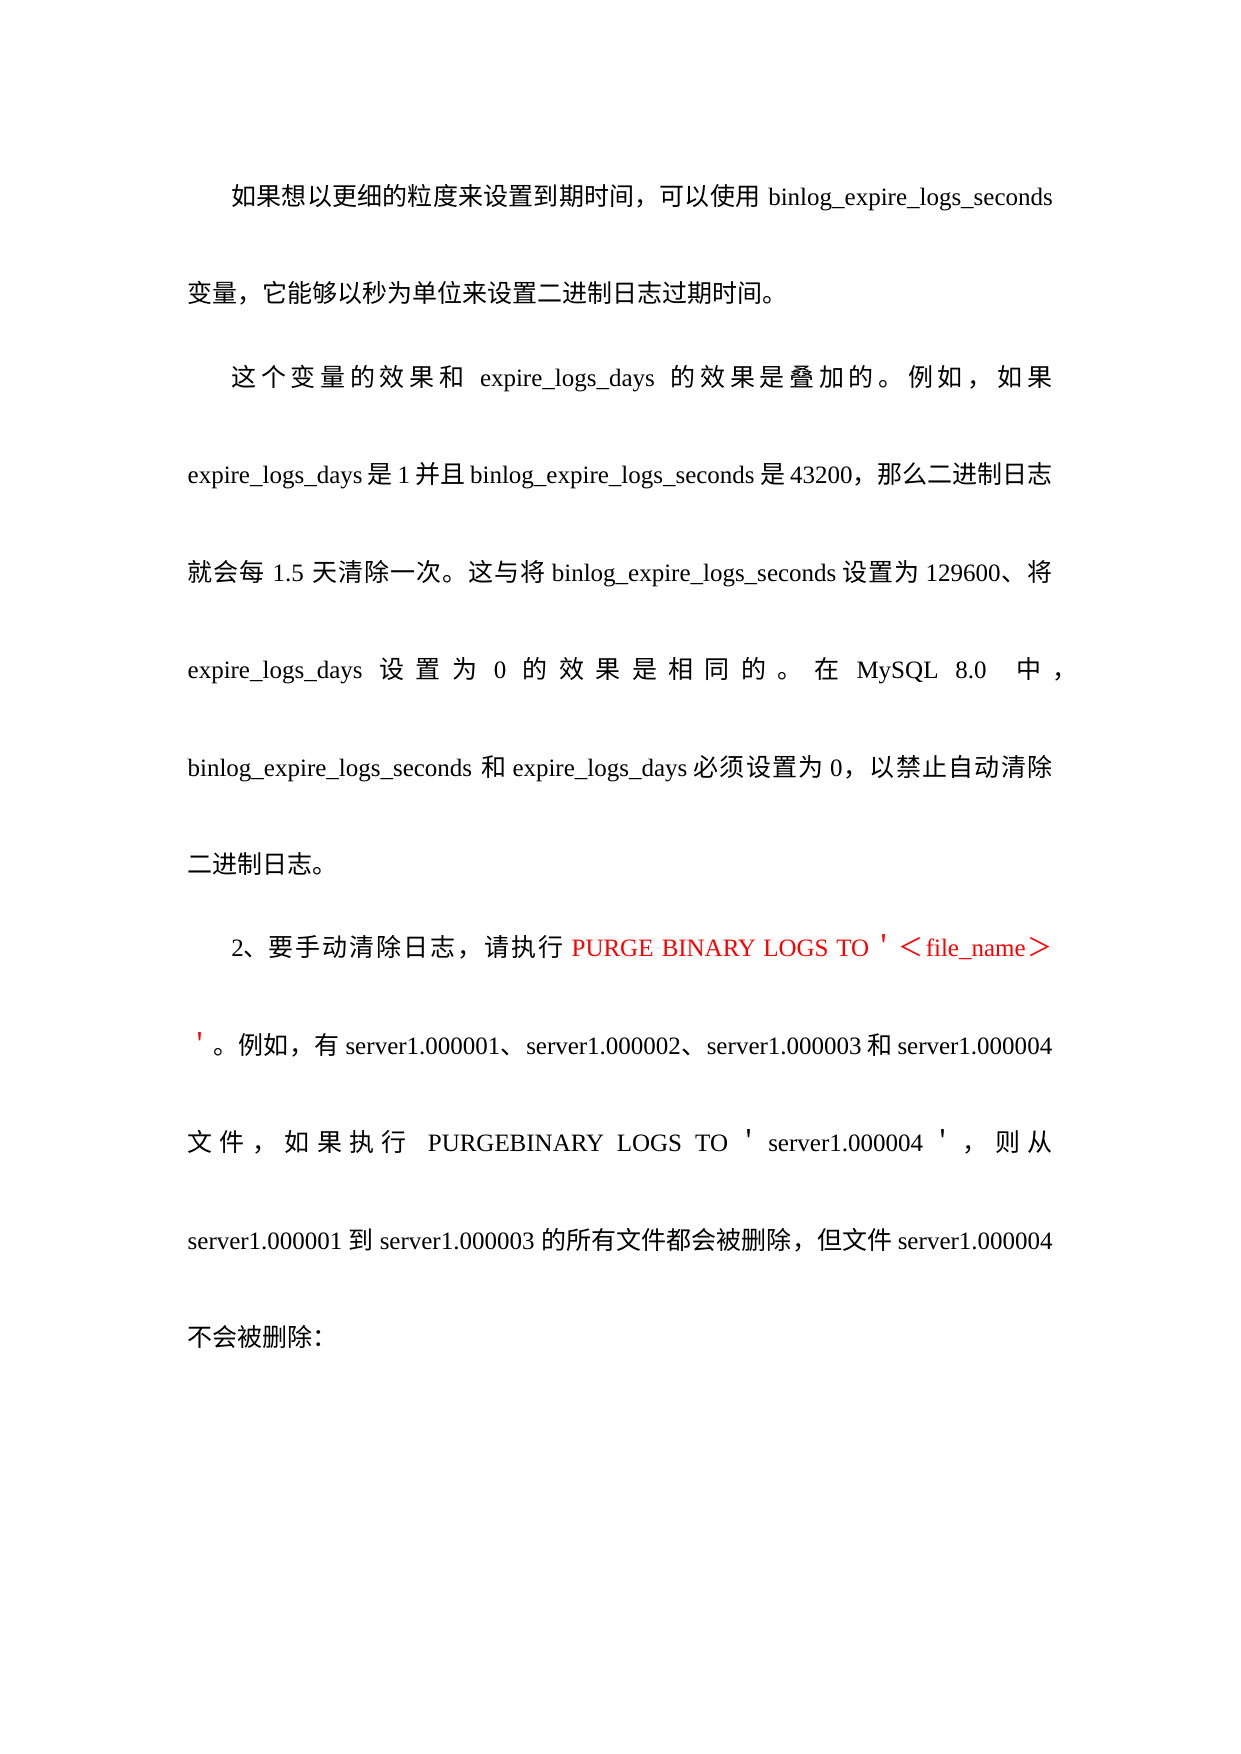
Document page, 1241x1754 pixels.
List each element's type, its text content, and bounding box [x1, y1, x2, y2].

list 这个变量的效果和 expire_logs_days 的效果是叠加的。例如，如果expire_logs_days是1并且binlog_expire_logs_seconds是43200，那么二进制日志就会每 1.5 天清除一次。这与将binlog_expire_logs_seconds设置为129600、将expire_logs_days设置为0的效果是相同的。在MySQL 8.0 中，binlog_expire_logs_seconds 和expire_logs_days必须设置为0，以禁止自动清除二进制日志。 [187, 343, 1053, 895]
list 要手动清除日志，请执行PURGE BINARY LOGS TO＇＜file_name＞＇。例如，有server1.000001、server1.000002、server1.000003和server1.000004文件，如果执行 PURGEBINARY LOGS TO＇server1.000004＇，则从server1.000001 到 server1.000003 的所有文件都会被删除，但文件server1.000004不会被删除： [187, 913, 1053, 1368]
list 如果想以更细的粒度来设置到期时间，可以使用 binlog_expire_logs_seconds变量，它能够以秒为单位来设置二进制日志过期时间。 [187, 162, 1053, 324]
